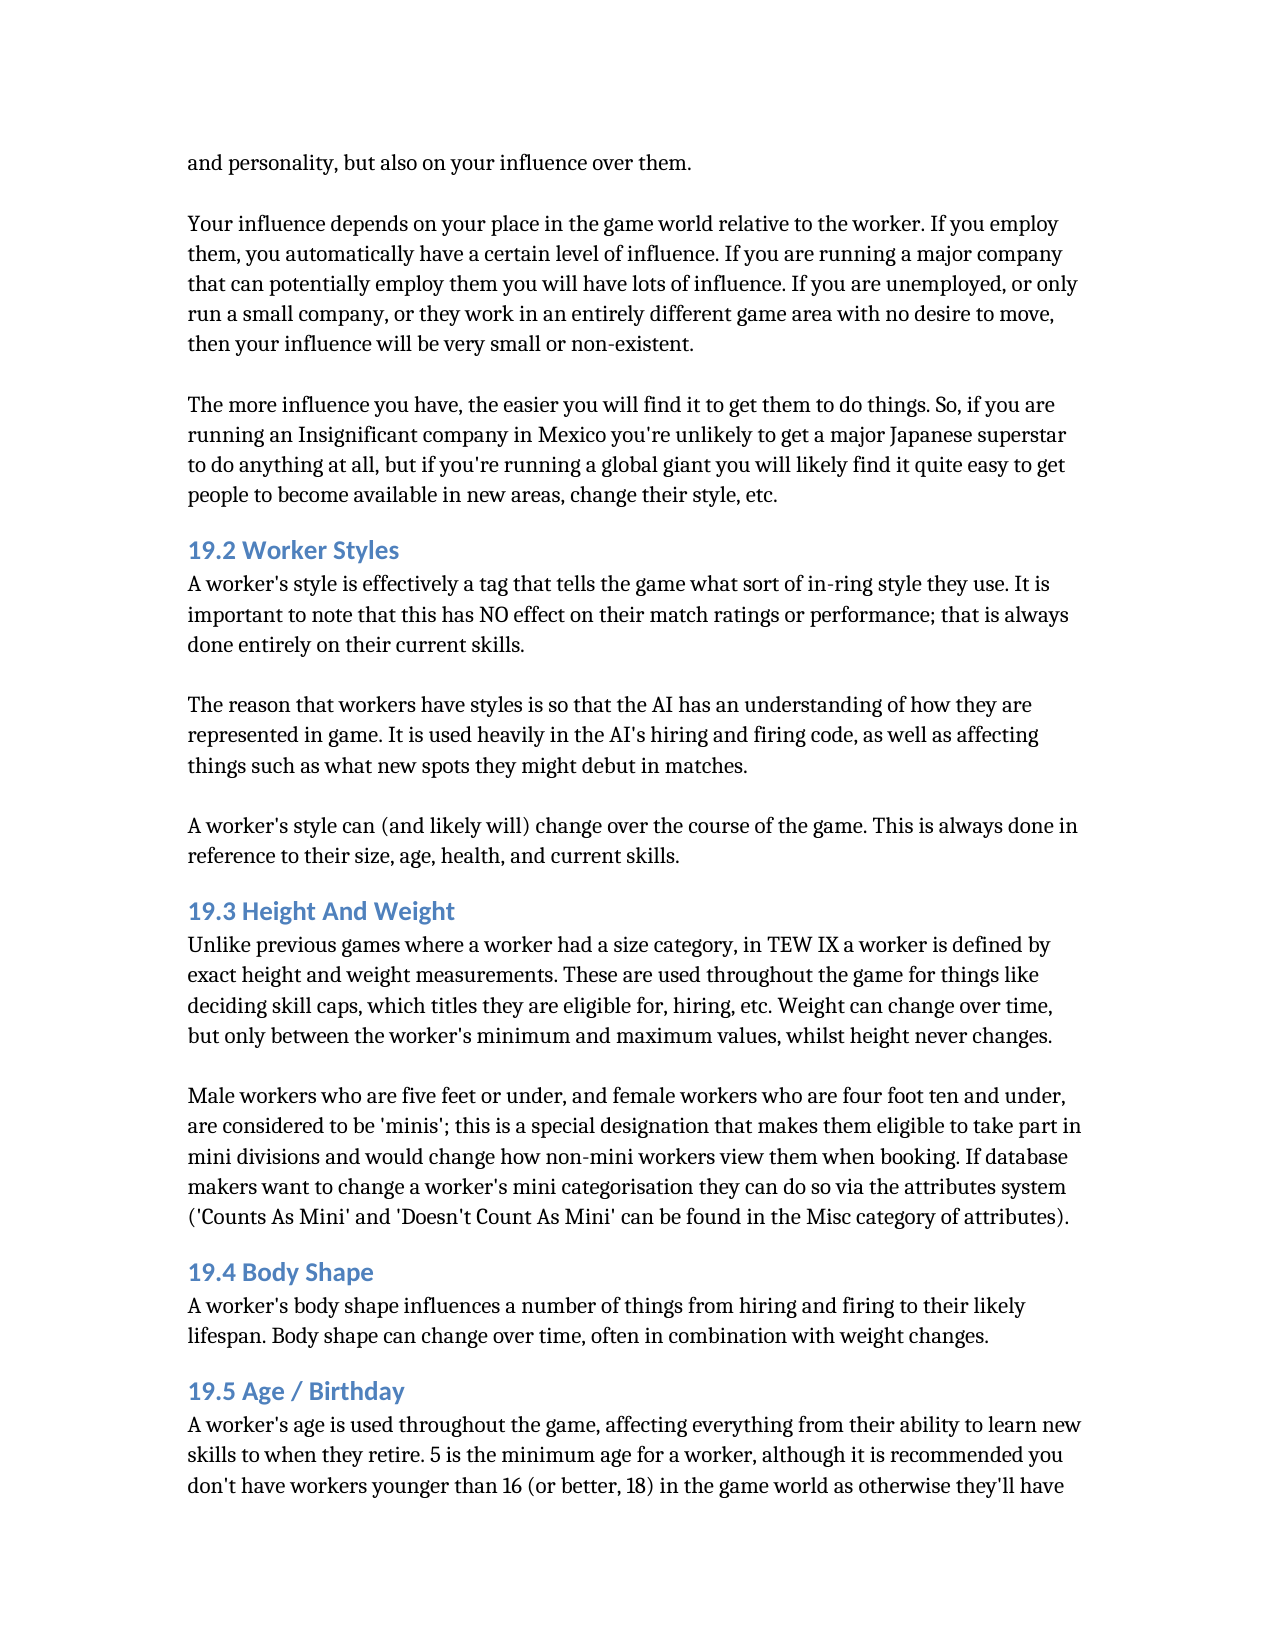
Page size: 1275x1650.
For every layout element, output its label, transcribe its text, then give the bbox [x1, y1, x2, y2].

text Unlike previous games where a worker had a size category, in TEW IX a worker is defined by exact height and weight measurements. These are used throughout the game for things like deciding skill caps, which titles they are eligible for, hiring, etc. Weight can change over time, but only between the worker's minimum and maximum values, whilst height never changes. Male workers who are five feet or under, and female workers who are four foot ten and under, are considered to be 'minis'; this is a special designation that makes them eligible to take part in mini divisions and would change how non-mini workers view them when booking. If database makers want to change a worker's mini categorisation they can do so via the attributes system ('Counts As Mini' and 'Doesn't Count As Mini' can be found in the Misc category of attributes). [187, 932, 1087, 1230]
subtitle 19.2 Worker Styles [187, 533, 1087, 566]
subtitle 19.5 Age / Birthday [187, 1374, 1087, 1407]
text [187, 1412, 1087, 1499]
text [187, 150, 1087, 509]
text A worker's style is effectively a tag that tells the game what sort of in-ring style they use. It is important to note that this has NO effect on their match ratings or performance; that is always done entirely on their current skills. The reason that workers have styles is so that the AI has an understanding of how they are represented in game. It is used heavily in the AI's hiring and firing code, as well as affecting things such as what new spots they might debut in matches. A worker's style can (and likely will) change over the course of the game. This is always done in reference to their size, age, health, and current skills. [187, 571, 1087, 869]
subtitle 19.4 Body Shape [187, 1255, 1087, 1288]
text A worker's body shape influences a number of things from hiring and firing to their likely lifespan. Body shape can change over time, often in combination with weight changes. [187, 1293, 1087, 1349]
subtitle 19.3 Height And Weight [187, 894, 1087, 927]
